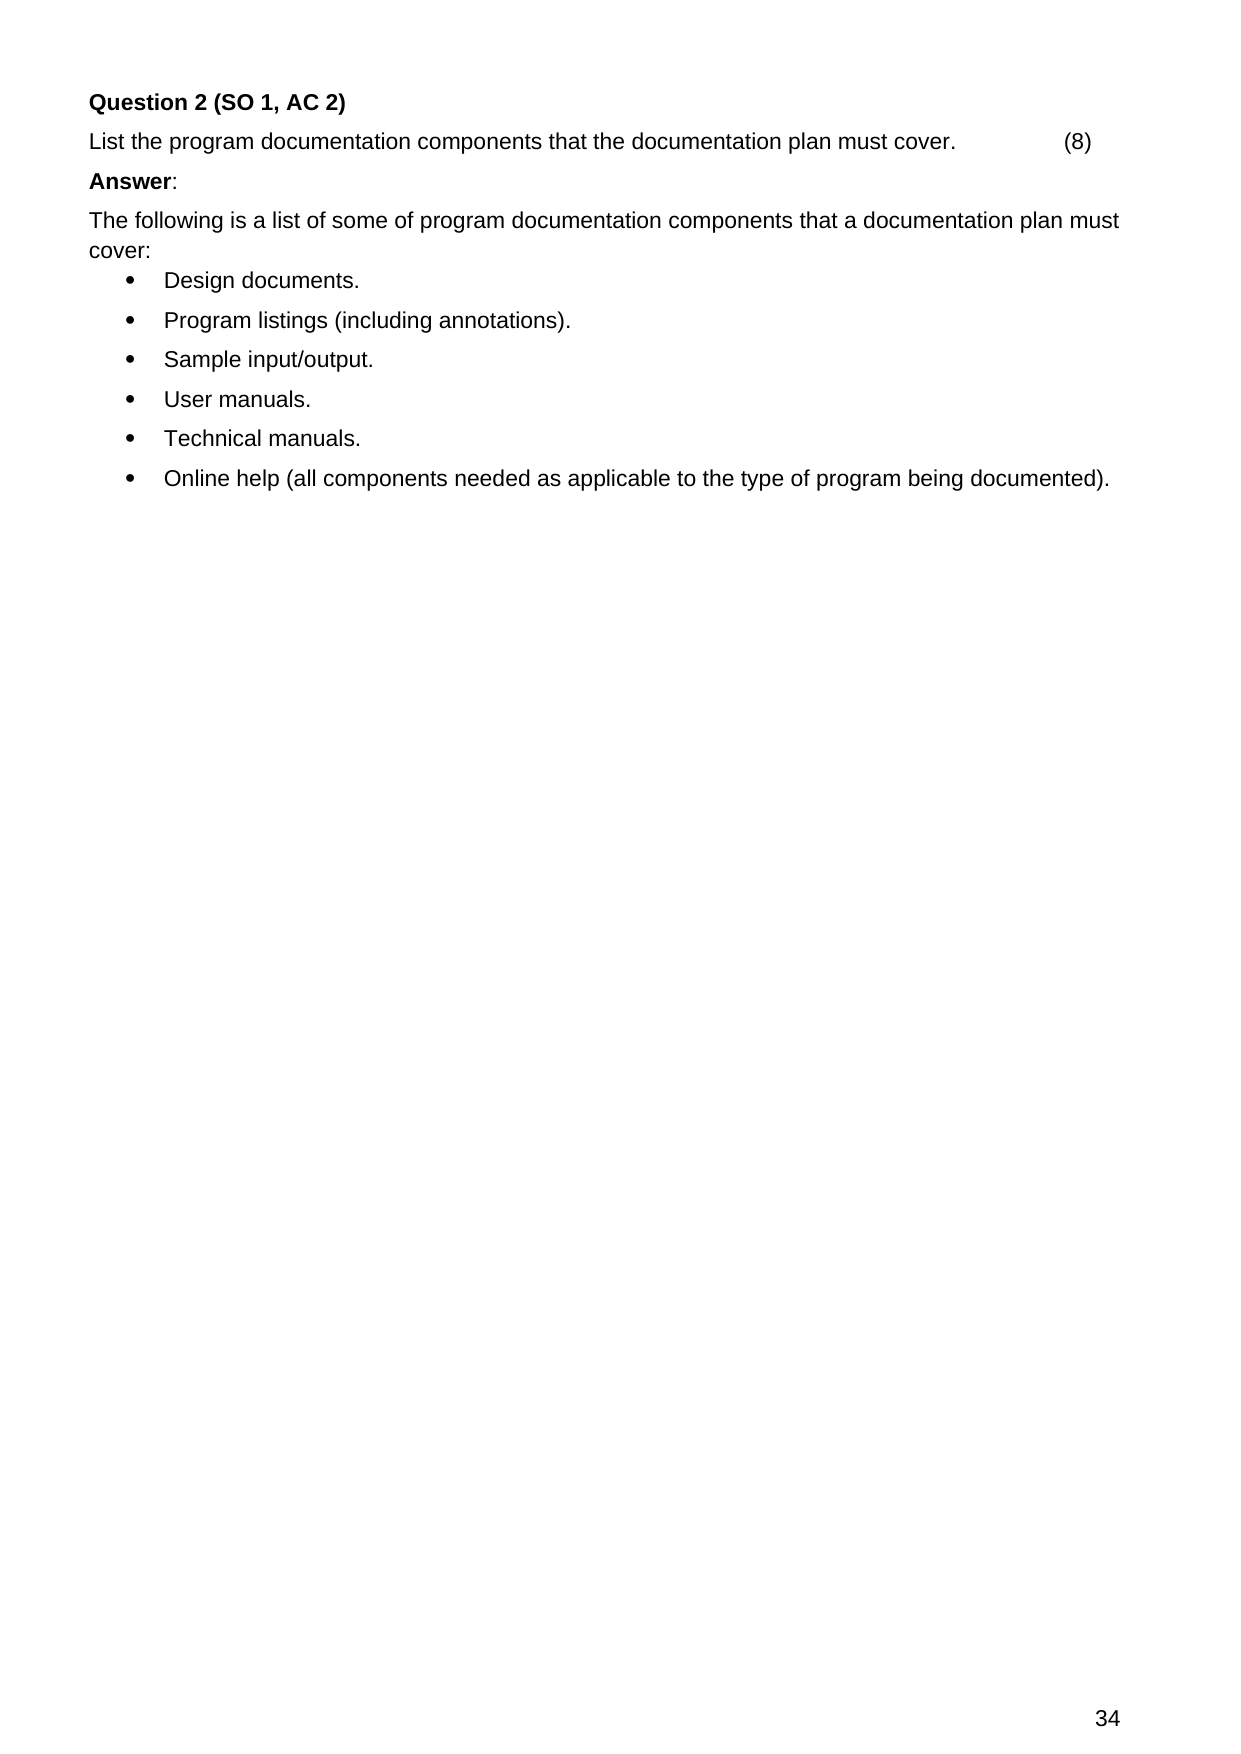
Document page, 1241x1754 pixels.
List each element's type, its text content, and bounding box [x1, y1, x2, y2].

list User manuals. [126, 386, 1152, 412]
list Design documents. [126, 267, 1152, 294]
text Question 2 (SO 1, AC 2) [89, 89, 1152, 115]
list Online help (all components needed as applicable to the type of program being documented). [126, 465, 1152, 533]
text The following is a list of some of program documentation components that a documentation plan must cover: [89, 207, 1152, 264]
text List the program documentation components that the documentation plan must cover. (8) [89, 128, 1152, 154]
list Sample input/output. [126, 346, 1152, 373]
list Program listings (including annotations). [126, 307, 1152, 333]
text Answer: [89, 168, 1152, 194]
list Technical manuals. [126, 425, 1152, 452]
